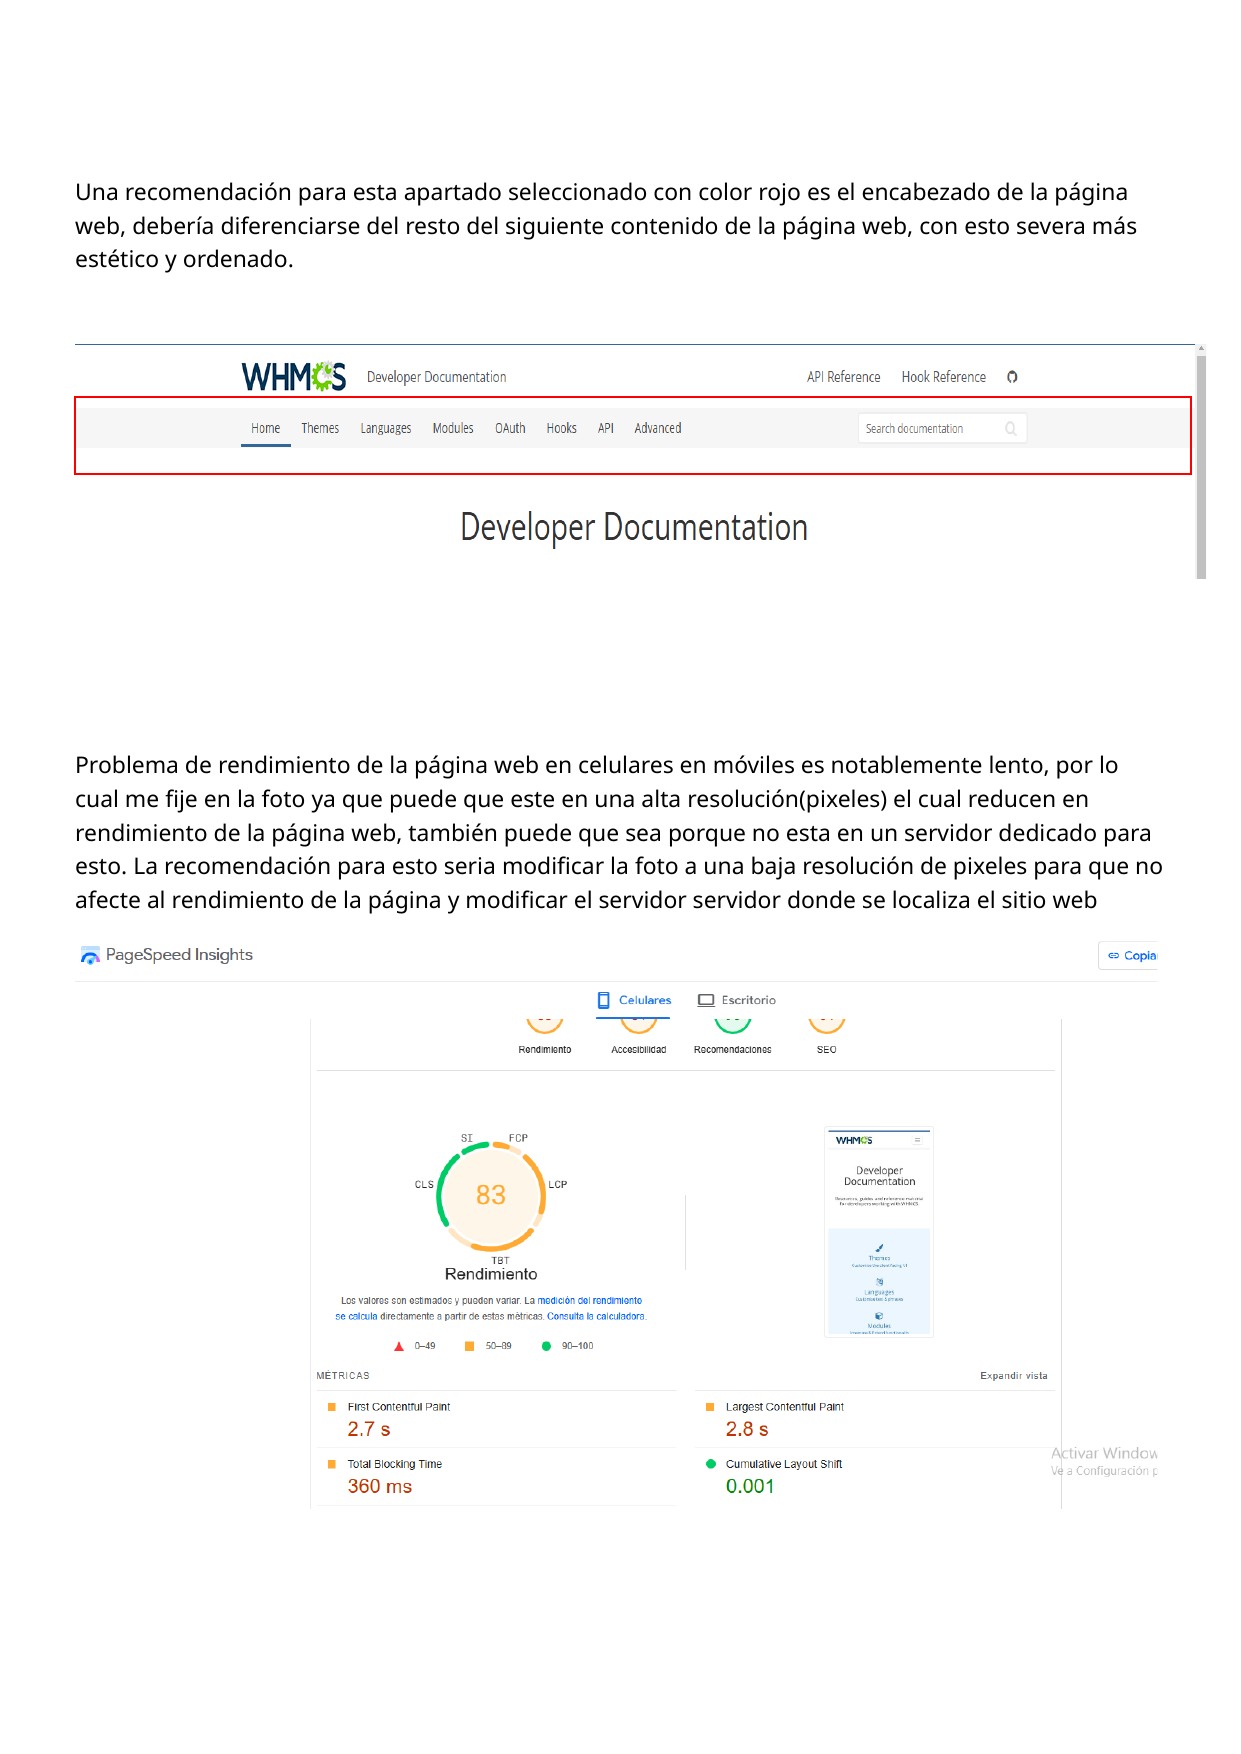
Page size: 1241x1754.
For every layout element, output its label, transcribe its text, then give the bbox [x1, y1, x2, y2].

picture [75, 344, 1207, 579]
text Problema de rendimiento de la página web en celulares en móviles es notablemente lento, por lo cual me fije en la foto ya que puede que este en una alta resolución(pixeles) el cual reducen en rendimiento de la página web, también puede que sea porque no esta en un servidor dedicado para esto. La recomendación para esto seria modificar la foto a una baja resolución de pixeles para que no afecte al rendimiento de la página y modificar el servidor servidor donde se localiza el sitio web [75, 749, 1165, 915]
text Una recomendación para esta apartado seleccionado con color rojo es el encabezado de la página web, debería diferenciarse del resto del siguiente contenido de la página web, con esto severa más estético y ordenado. [75, 176, 1165, 274]
picture [76, 398, 1190, 473]
picture [75, 934, 1158, 1509]
